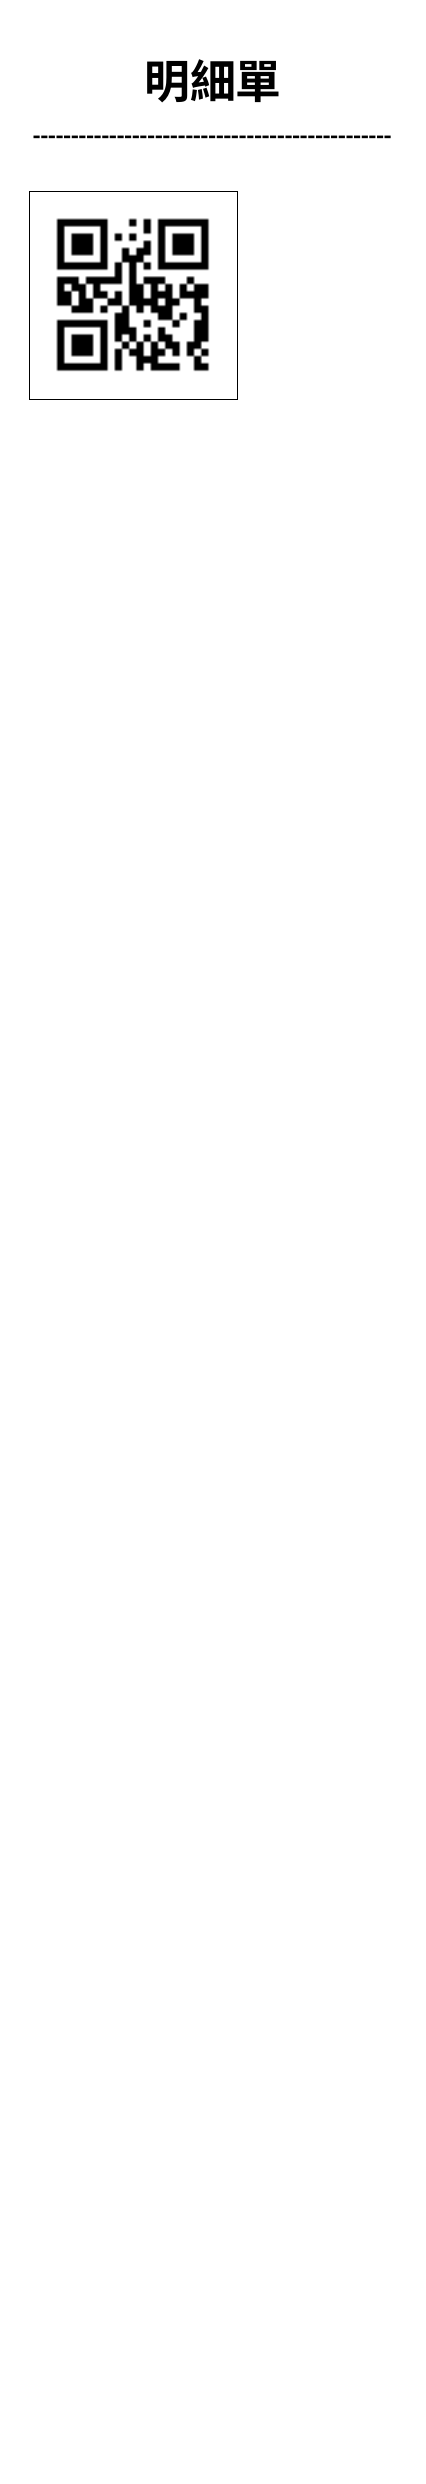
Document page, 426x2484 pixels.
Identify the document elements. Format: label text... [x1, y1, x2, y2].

text ----------------------------------------------- [29, 116, 396, 154]
picture [30, 192, 237, 399]
text 明細單 [29, 41, 396, 116]
